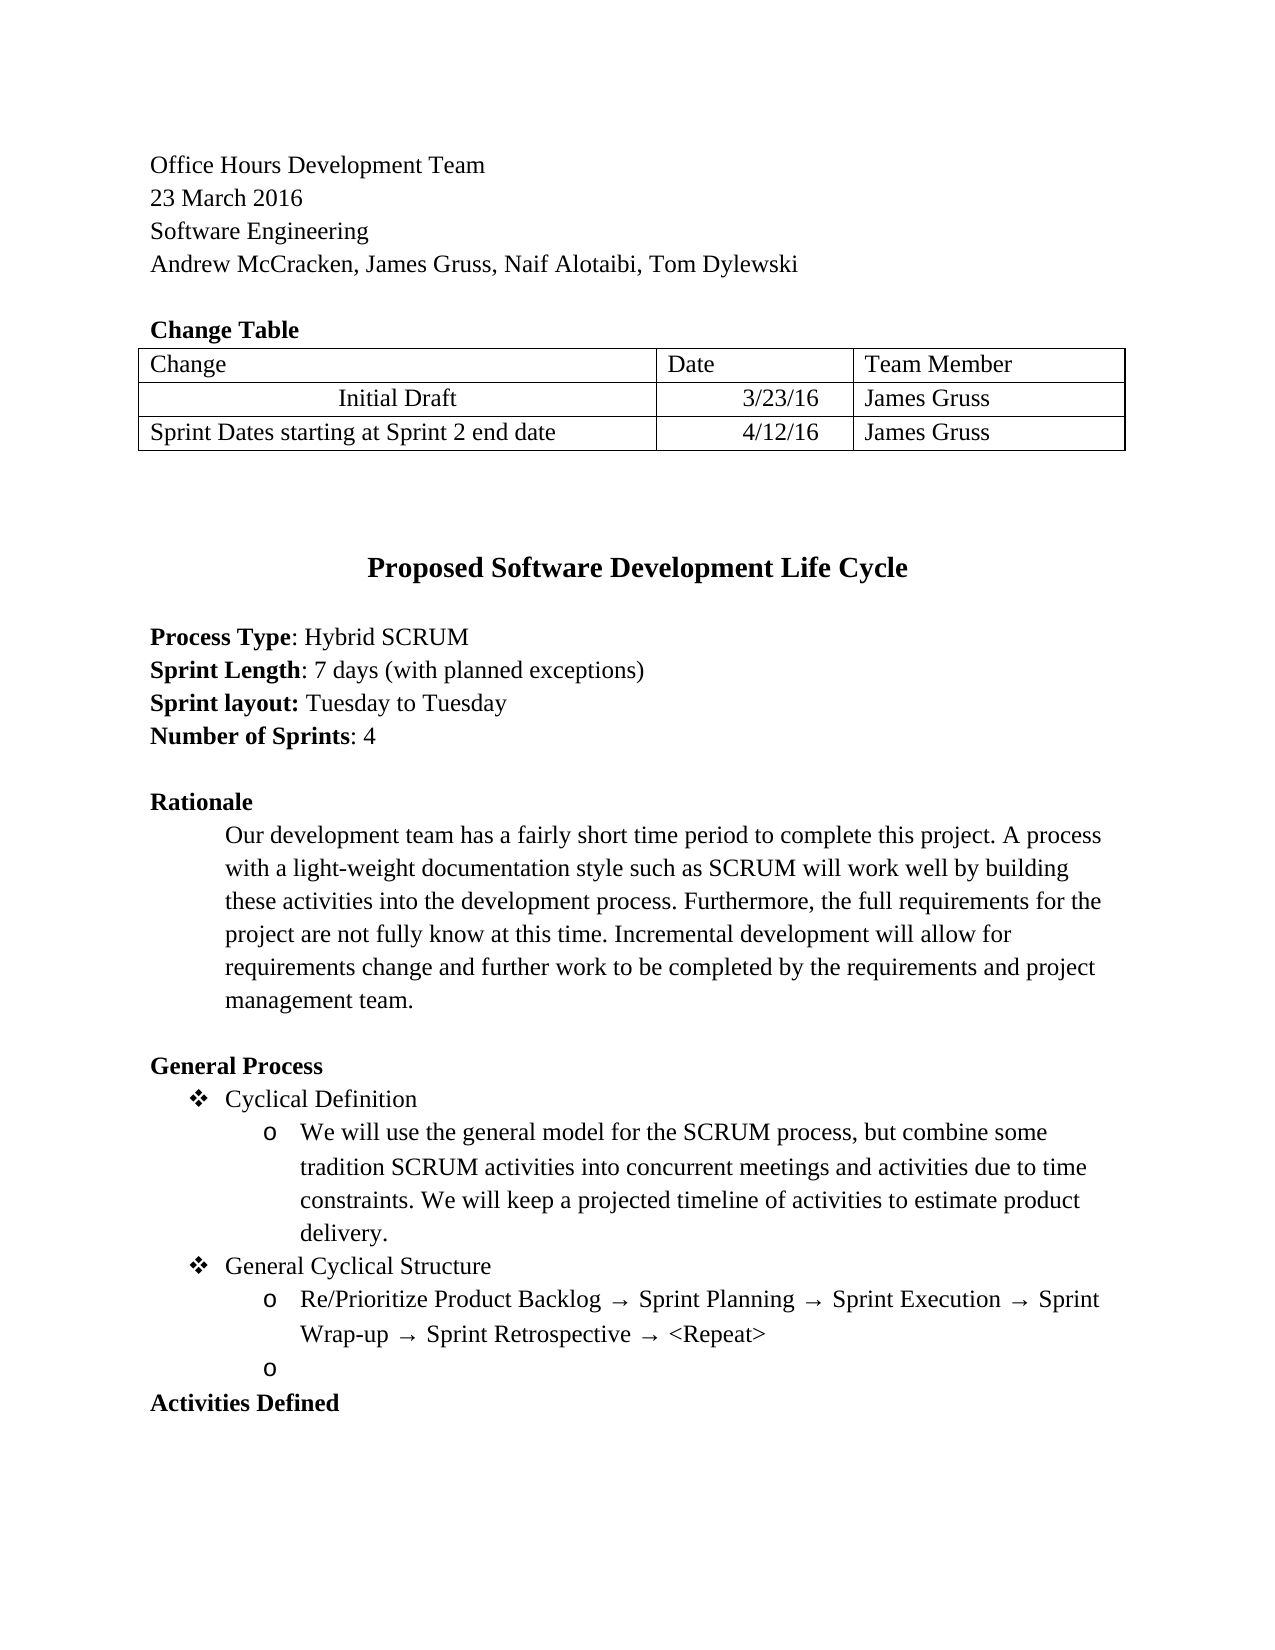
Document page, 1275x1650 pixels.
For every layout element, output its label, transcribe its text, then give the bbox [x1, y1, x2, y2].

text Change Table [150, 315, 1125, 344]
text Proposed Software Development Life Cycle [150, 550, 1125, 584]
text Andrew McCracken, James Gruss, Naif Alotaibi, Tom Dylewski [150, 249, 1125, 278]
text Software Engineering [150, 216, 1125, 245]
table_cell 3/23/16 [657, 383, 853, 416]
list General Cyclical Structure [187, 1251, 1125, 1280]
table_cell Sprint Dates starting at Sprint 2 end date [139, 417, 656, 450]
text Rationale [150, 787, 1125, 816]
list Cyclical Definition [187, 1084, 1125, 1113]
table_cell James Gruss [854, 383, 1124, 416]
text Our development team has a fairly short time period to complete this project. A process with a light-weight documentation style such as SCRUM will work well by building these activities into the development process. Furthermore, the full requirements for the project are not fully know at this time. Incremental development will allow for requirements change and further work to be completed by the requirements and project management team. [225, 820, 1125, 1014]
text Activities Defined [150, 1388, 1125, 1416]
list Re/Prioritize Product Backlog → Sprint Planning → Sprint Execution → Sprint Wrap-up → Sprint Retrospective → <Repeat> [262, 1284, 1125, 1348]
table_cell James Gruss [854, 417, 1124, 450]
table_header Team Member [854, 349, 1124, 382]
text Process Type: Hybrid SCRUM [150, 622, 1125, 651]
table_header Change [139, 349, 656, 382]
text General Process [150, 1051, 1125, 1080]
text Sprint layout: Tuesday to Tuesday [150, 688, 1125, 717]
text Sprint Length: 7 days (with planned exceptions) [150, 655, 1125, 684]
text Number of Sprints: 4 [150, 721, 1125, 750]
table_header Date [657, 349, 853, 382]
table_cell 4/12/16 [657, 417, 853, 450]
text Office Hours Development Team [150, 150, 1125, 179]
text 23 March 2016 [150, 183, 1125, 212]
table_cell Initial Draft [139, 383, 656, 416]
list We will use the general model for the SCRUM process, but combine some tradition SCRUM activities into concurrent meetings and activities due to time constraints. We will keep a projected timeline of activities to estimate product delivery. [262, 1117, 1125, 1247]
